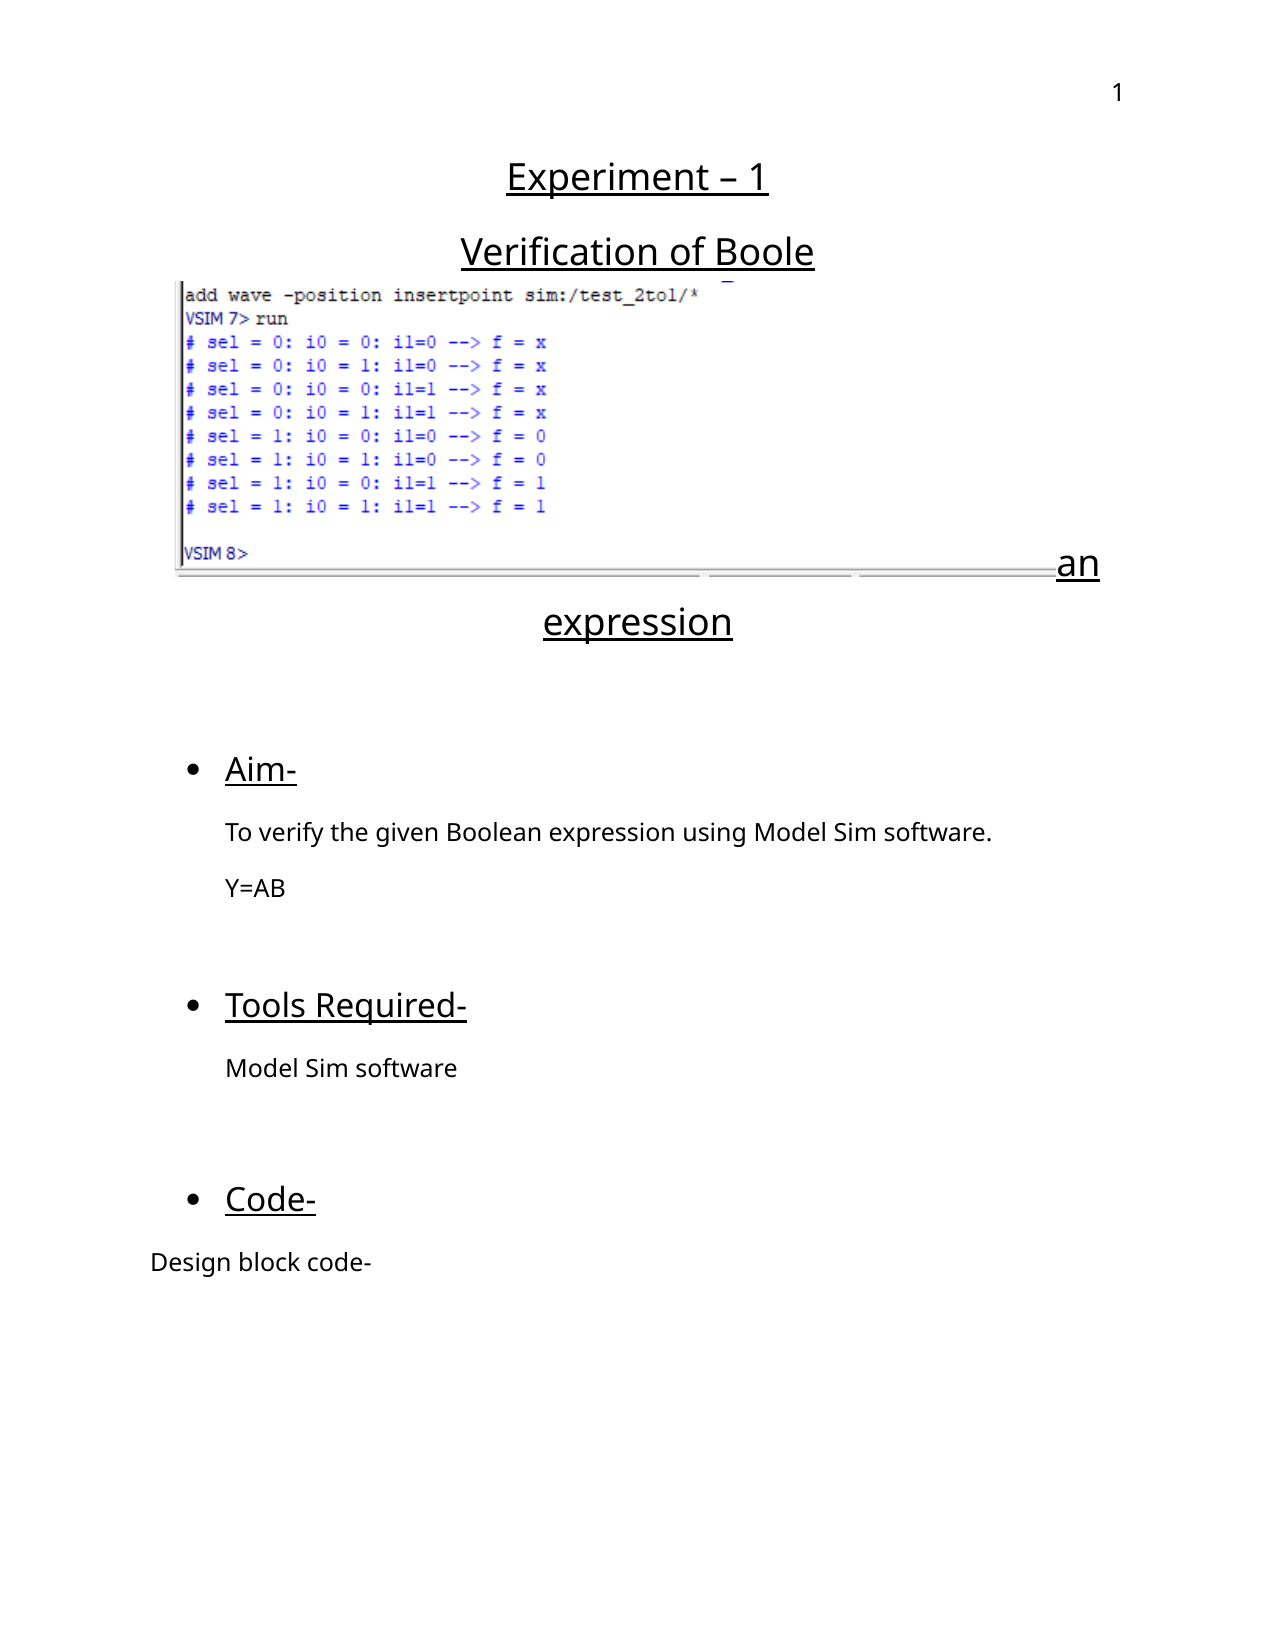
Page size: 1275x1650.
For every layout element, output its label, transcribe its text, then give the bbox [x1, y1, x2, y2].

text Design block code- [150, 1244, 1125, 1278]
list Code- [187, 1176, 1125, 1221]
list Tools Required- [187, 982, 1125, 1027]
text Experiment – 1 [150, 150, 1125, 201]
text Y=AB [150, 870, 1125, 904]
text To verify the given Boolean expression using Model Sim software. [150, 814, 1125, 848]
picture [174, 281, 1057, 577]
list Aim- [187, 746, 1125, 791]
text Model Sim software [150, 1051, 1125, 1085]
